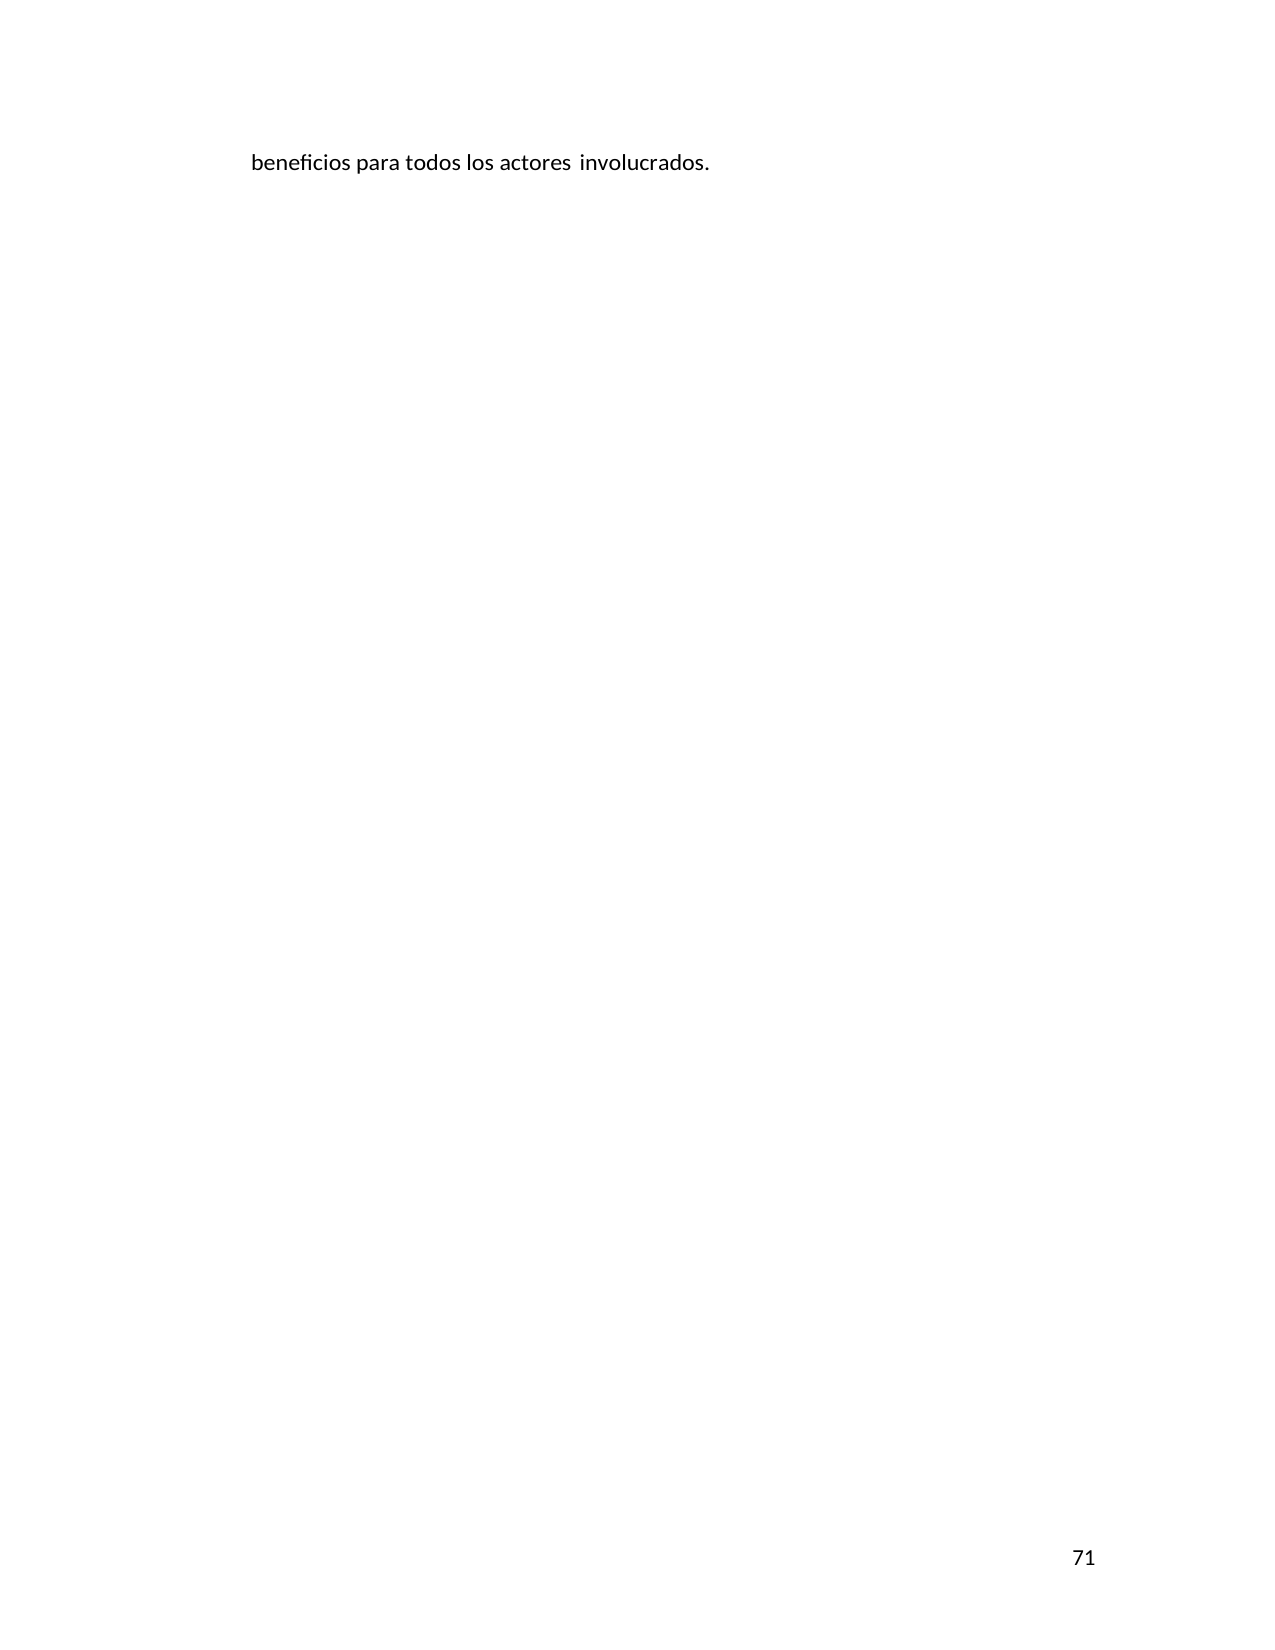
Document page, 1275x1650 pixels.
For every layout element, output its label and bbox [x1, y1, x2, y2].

list [207, 148, 1098, 176]
